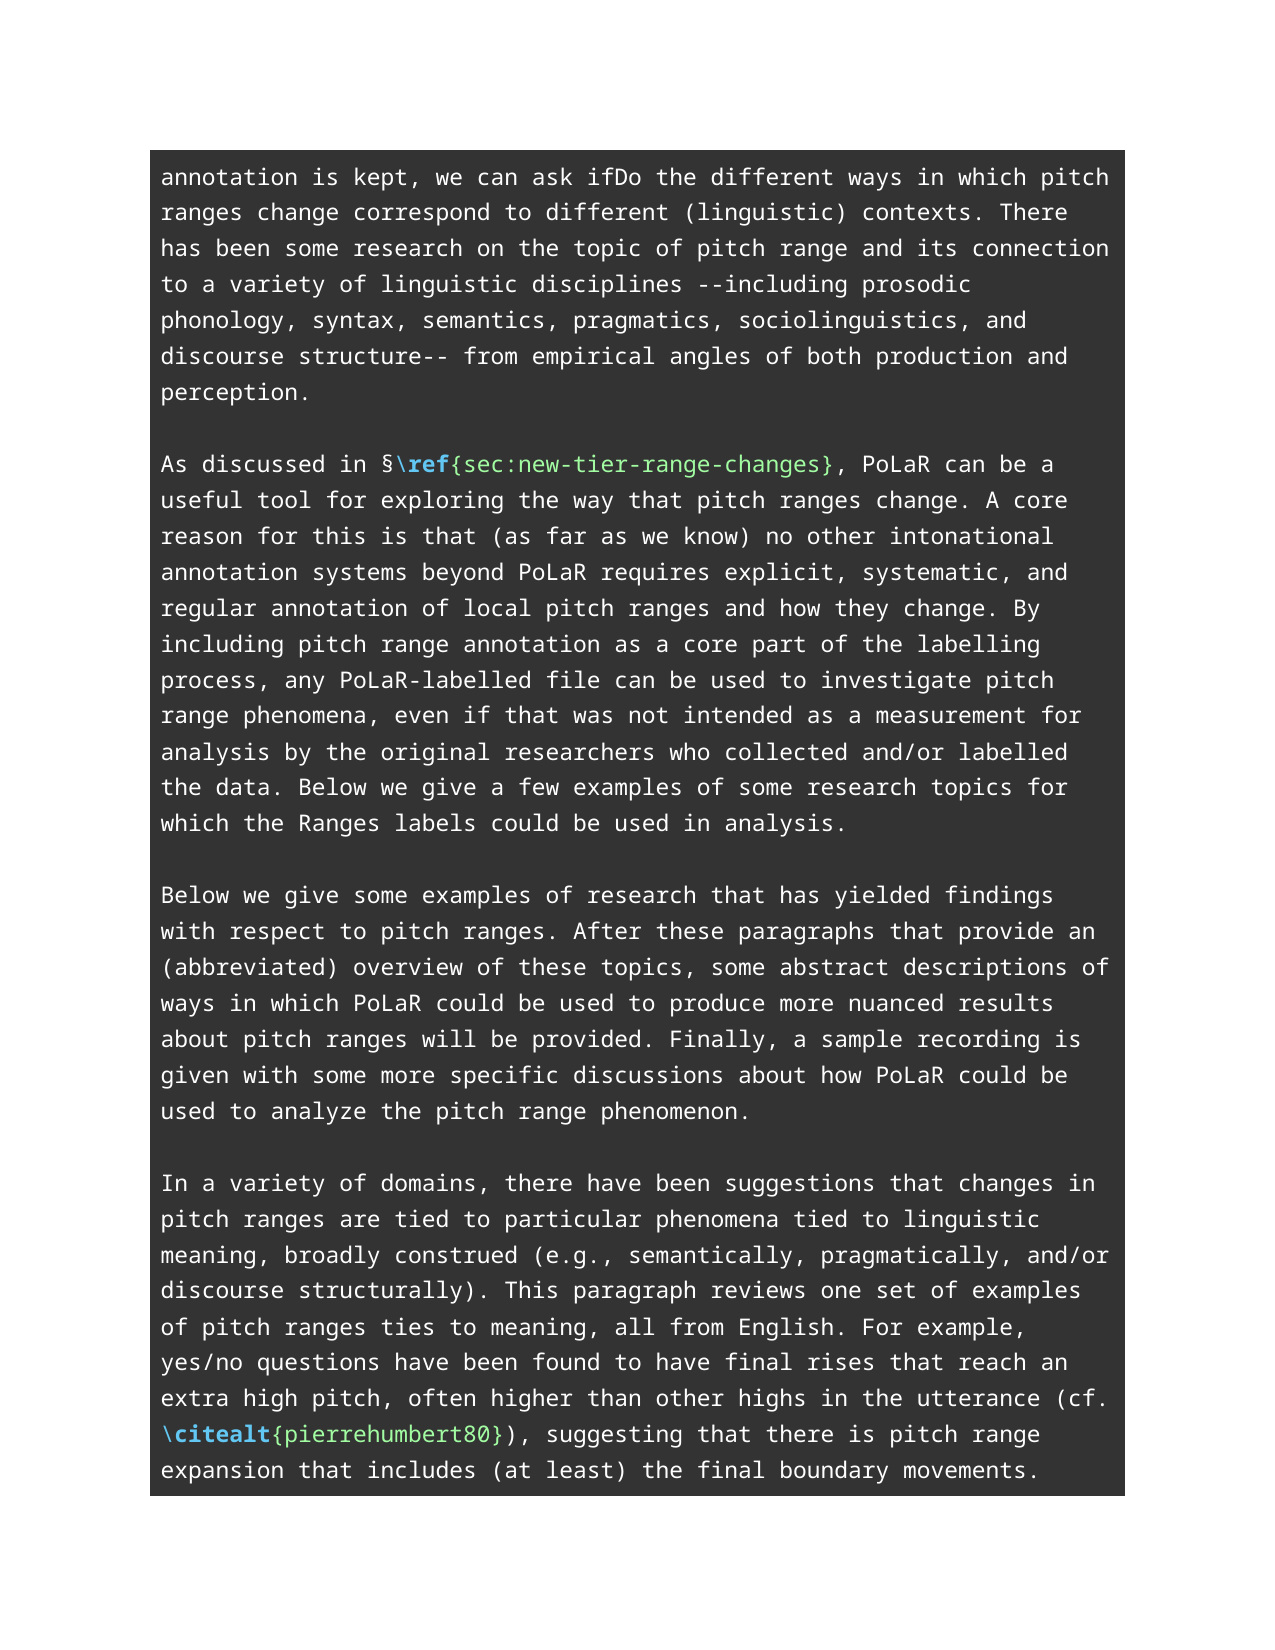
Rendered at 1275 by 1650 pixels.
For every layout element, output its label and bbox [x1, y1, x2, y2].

table_header [150, 150, 1125, 1496]
